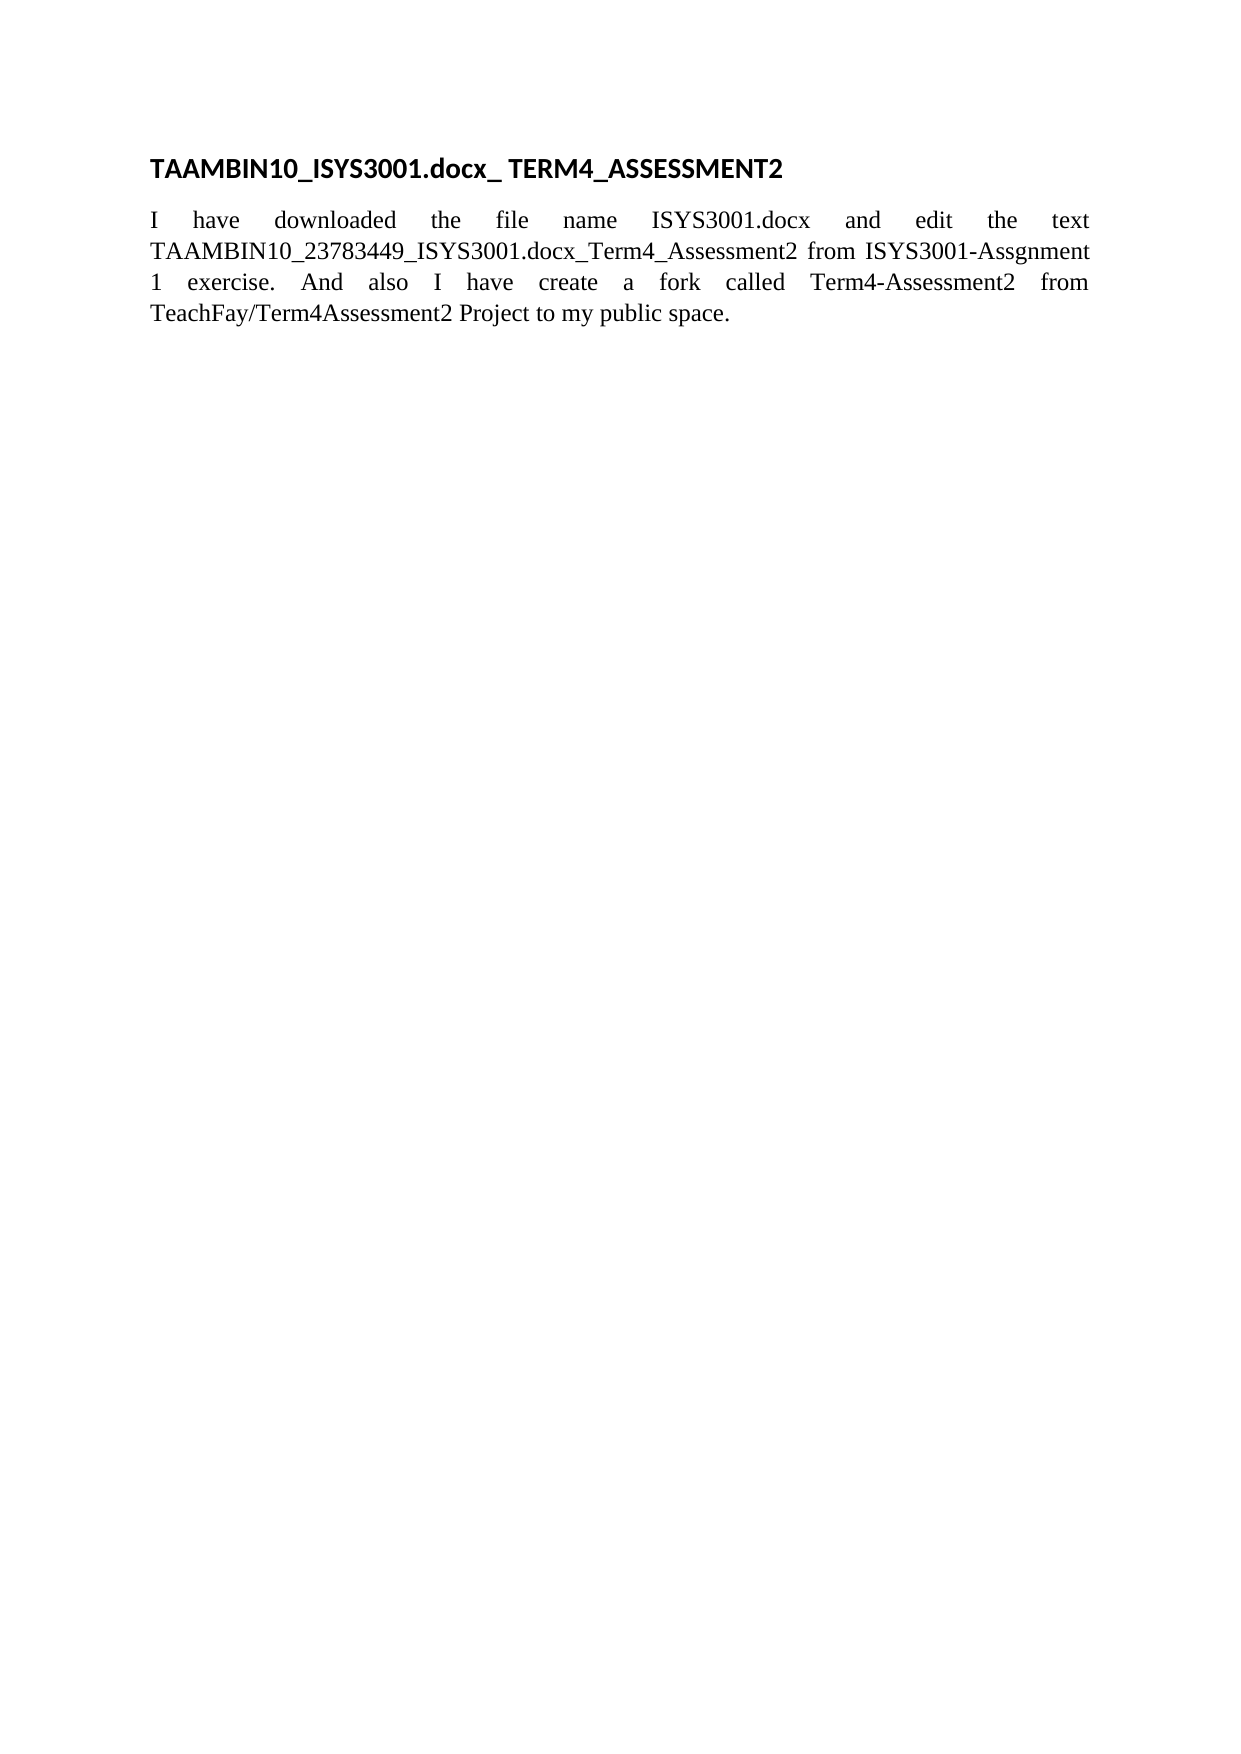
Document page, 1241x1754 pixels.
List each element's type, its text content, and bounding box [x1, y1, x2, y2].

text I have downloaded the file name ISYS3001.docx and edit the text TAAMBIN10_23783449_ISYS3001.docx_Term4_Assessment2 from ISYS3001-Assgnment 1 exercise. And also I have create a fork called Term4-Assessment2 from TeachFay/Term4Assessment2 Project to my public space. [150, 205, 1090, 327]
text TAAMBIN10_ISYS3001.docx_ TERM4_ASSESSMENT2 [150, 150, 1090, 186]
